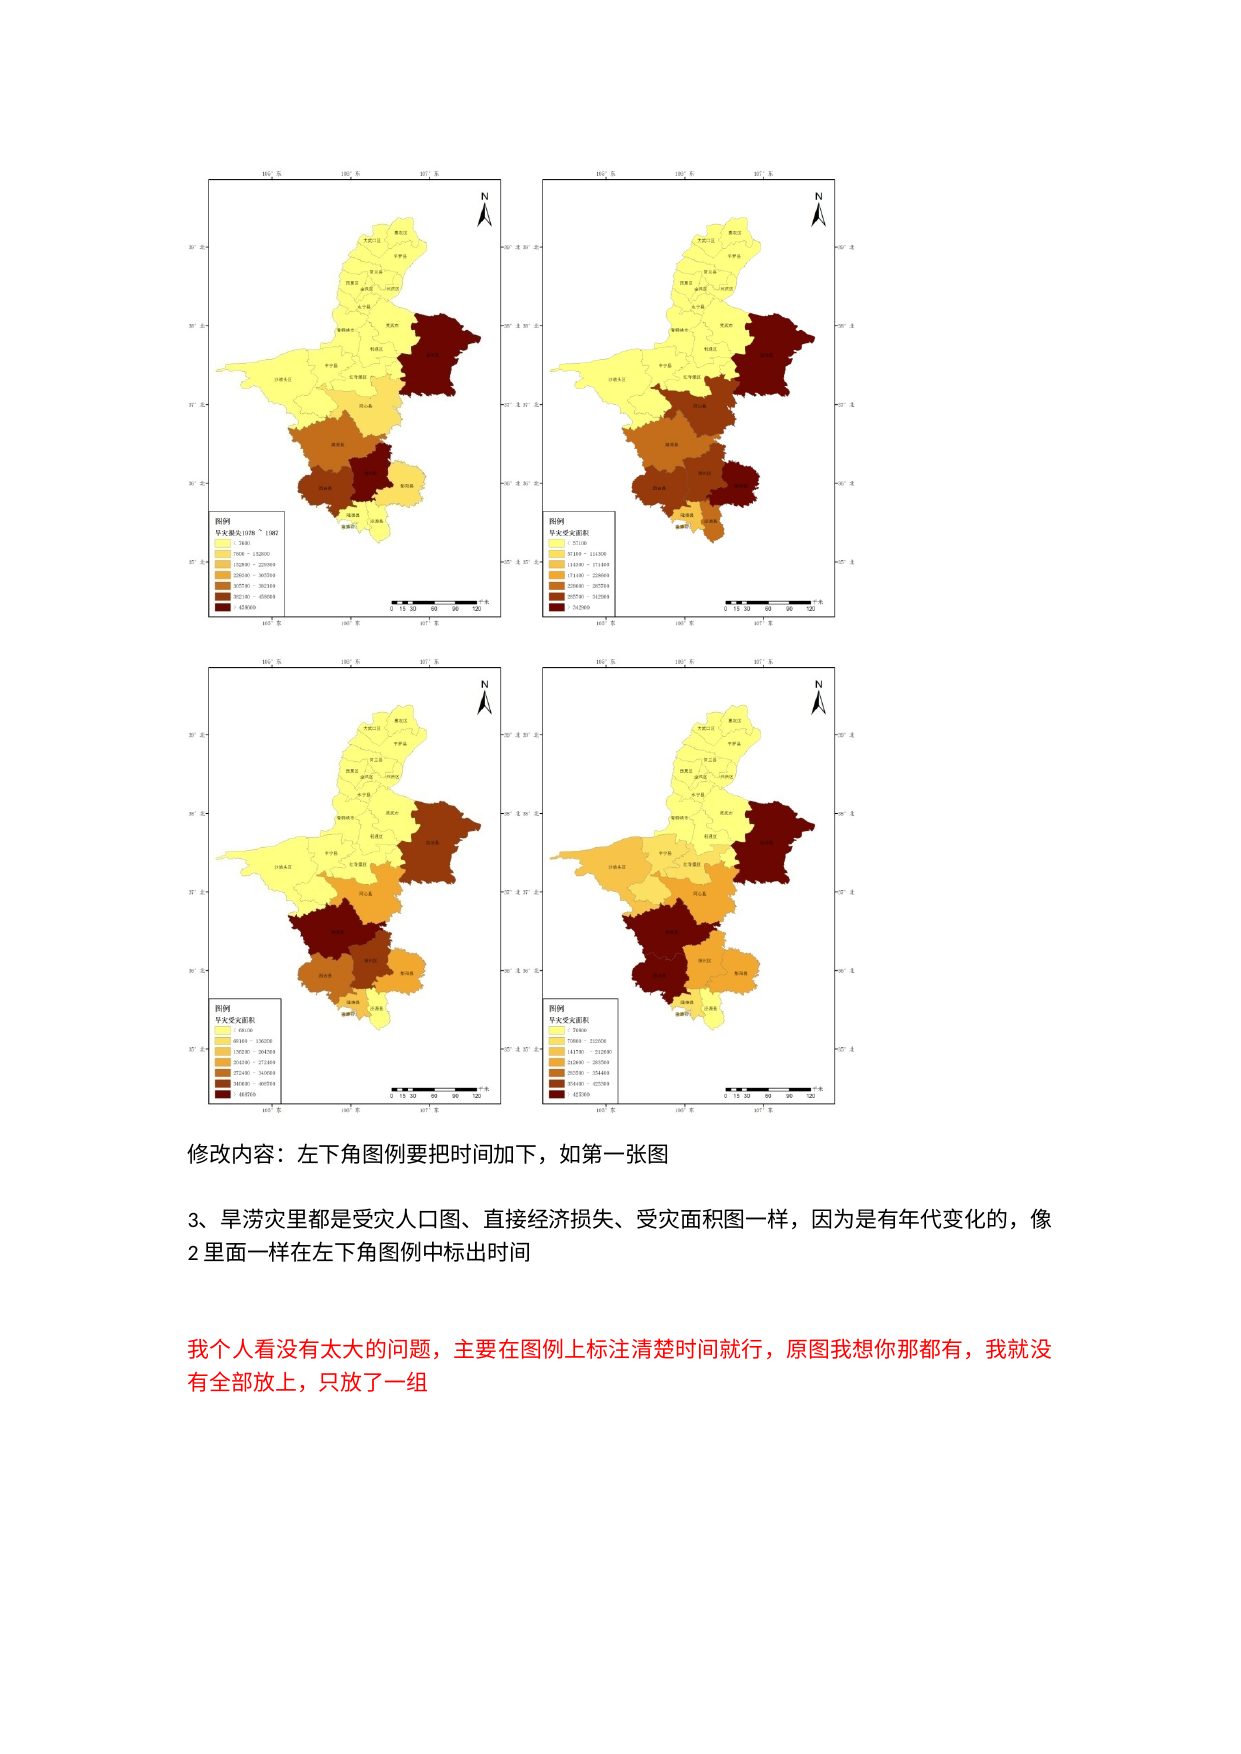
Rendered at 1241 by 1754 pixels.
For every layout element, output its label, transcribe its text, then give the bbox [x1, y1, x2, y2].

picture [187, 649, 856, 1122]
text 修改内容：左下角图例要把时间加下，如第一张图 [187, 1137, 1053, 1169]
text 我个人看没有太大的问题，主要在图例上标注清楚时间就行，原图我想你那都有，我就没有全部放上，只放了一组 [187, 1332, 1053, 1397]
picture [187, 162, 856, 635]
text 3、旱涝灾里都是受灾人口图、直接经济损失、受灾面积图一样，因为是有年代变化的，像2里面一样在左下角图例中标出时间 [187, 1202, 1053, 1267]
